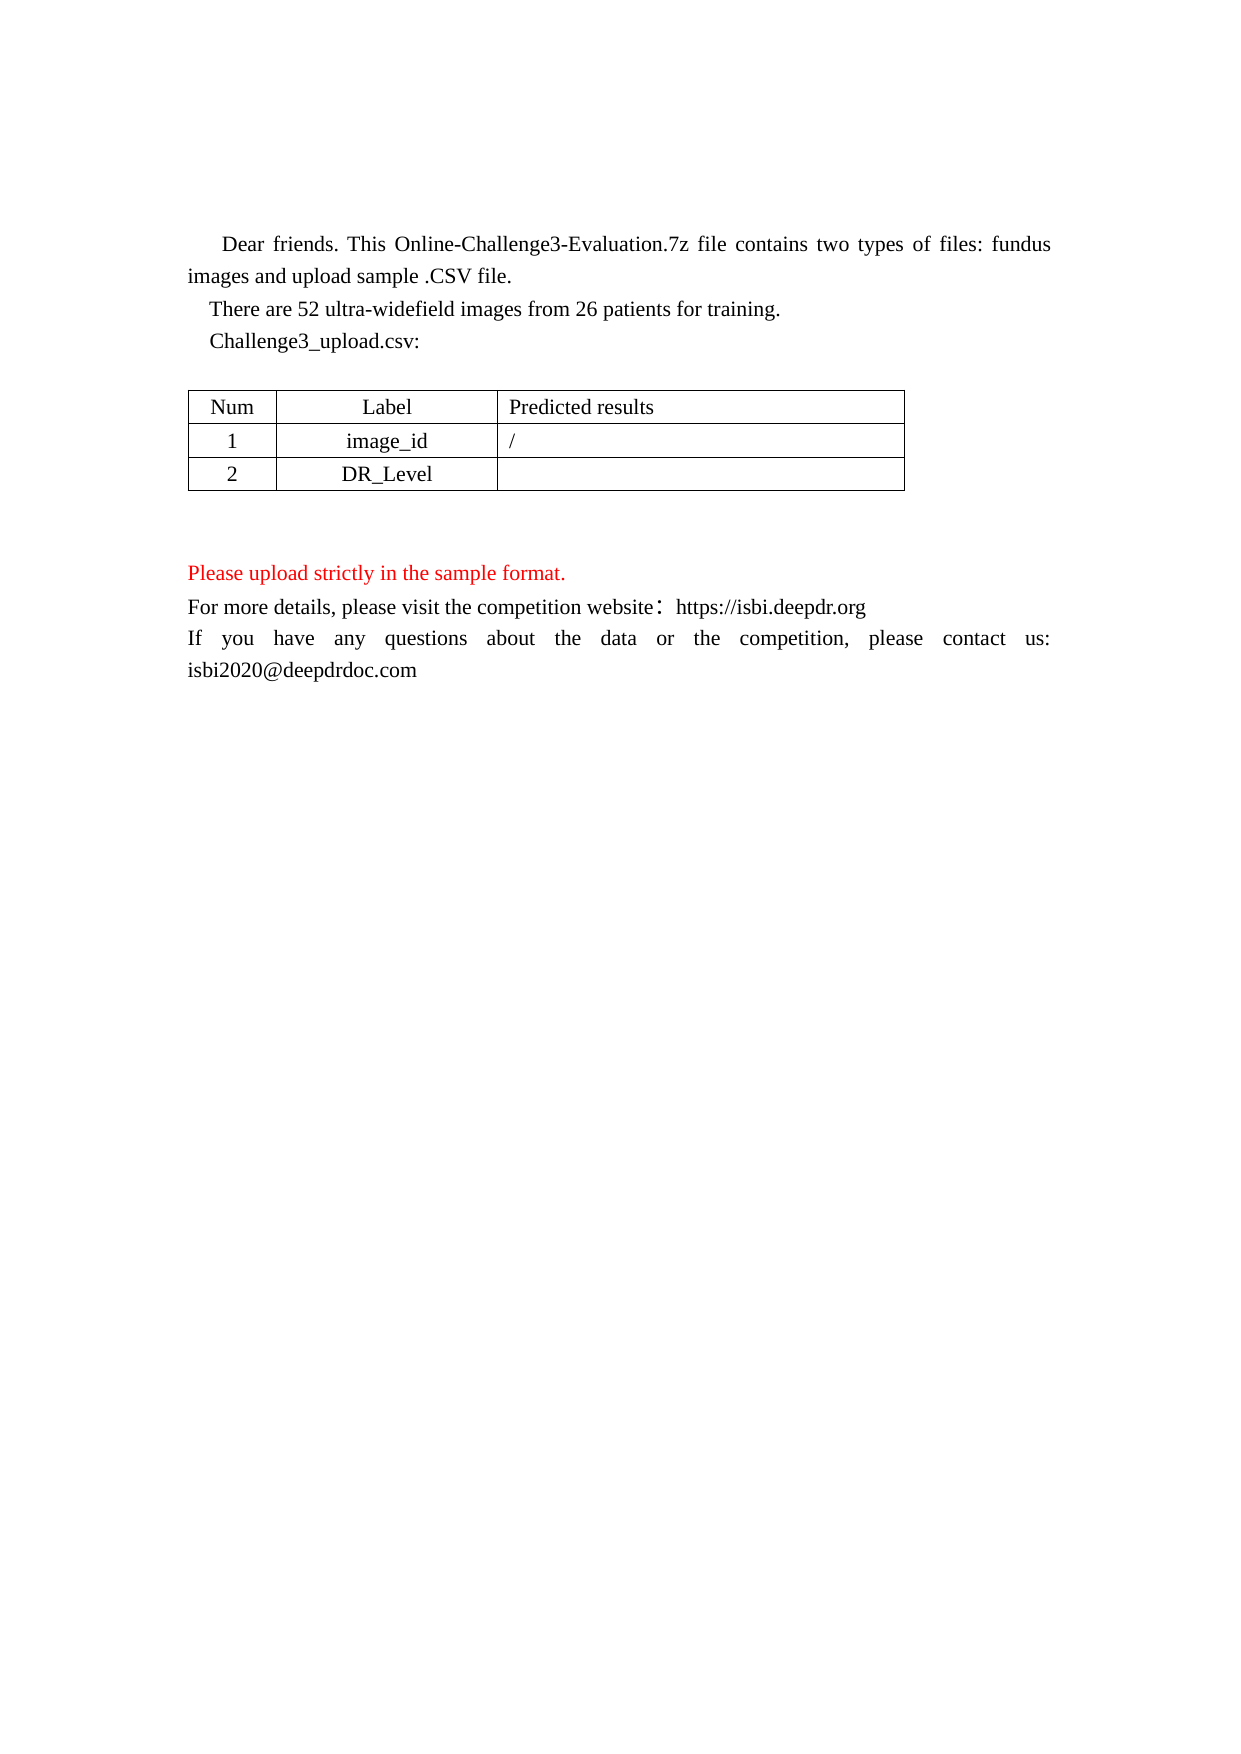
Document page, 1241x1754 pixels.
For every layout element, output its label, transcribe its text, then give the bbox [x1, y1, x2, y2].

table_header Label [277, 391, 497, 423]
table_cell 1 [189, 424, 276, 457]
table_cell 2 [189, 458, 276, 490]
text Challenge3_upload.csv: [187, 324, 1053, 357]
text Please upload strictly in the sample format. [187, 556, 1053, 589]
table_header Predicted results [498, 391, 904, 423]
text Dear friends. This Online-Challenge3-Evaluation.7z file contains two types of files: fundus images and upload sample .CSV file. [187, 227, 1053, 292]
text If you have any questions about the data or the competition, please contact us: isbi2020@deepdrdoc.com [187, 621, 1053, 686]
table_header Num [189, 391, 276, 423]
text For more details, please visit the competition website：https://isbi.deepdr.org [187, 589, 1053, 621]
text There are 52 ultra-widefield images from 26 patients for training. [187, 292, 1053, 324]
table_cell / [498, 424, 904, 457]
table_cell image_id [277, 424, 497, 457]
table_cell DR_Level [277, 458, 497, 490]
table_cell [498, 458, 904, 490]
